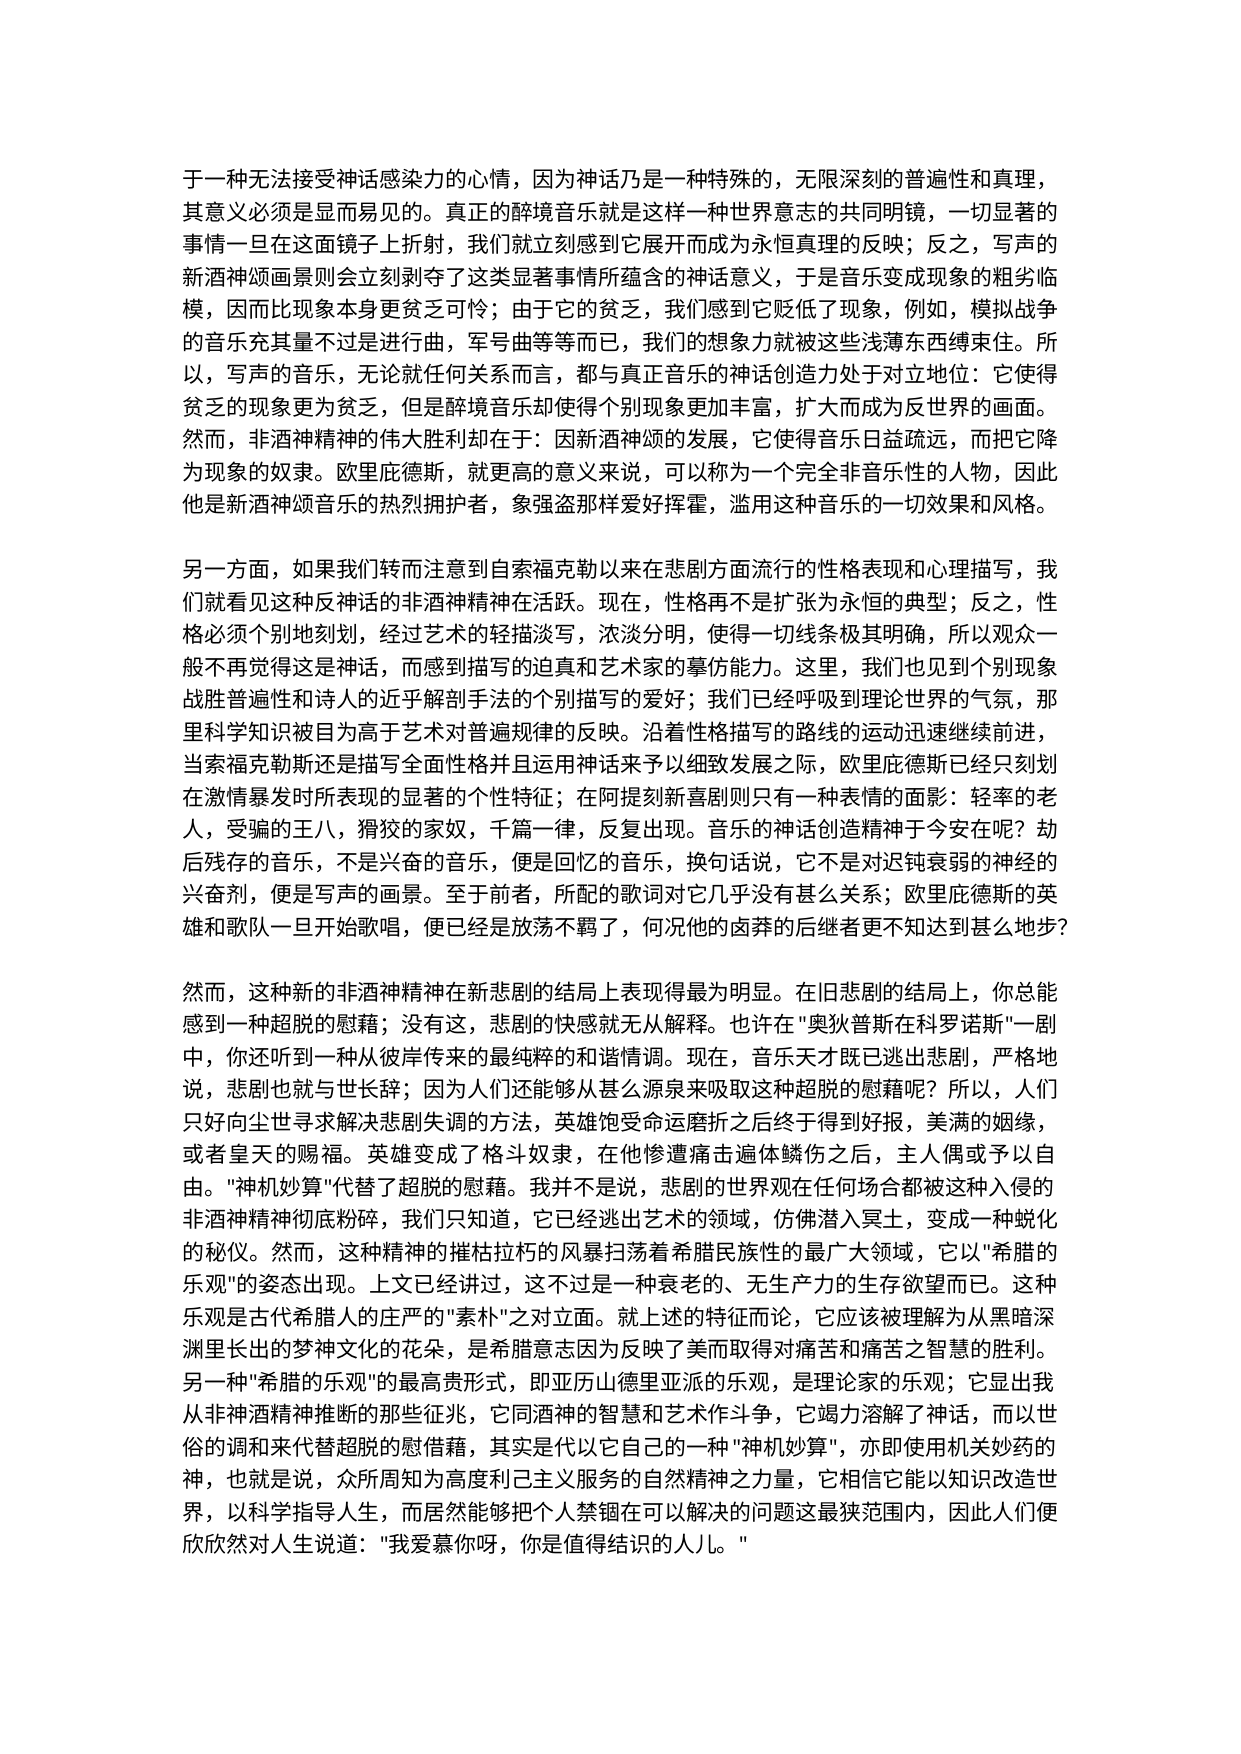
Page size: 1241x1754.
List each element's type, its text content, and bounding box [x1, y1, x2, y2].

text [183, 162, 1058, 519]
text 然而，这种新的非酒神精神在新悲剧的结局上表现得最为明显。在旧悲剧的结局上，你总能感到一种超脱的慰藉；没有这，悲剧的快感就无从解释。也许在"奥狄普斯在科罗诺斯"一剧中，你还听到一种从彼岸传来的最纯粹的和谐情调。现在，音乐天才既已逃出悲剧，严格地说，悲剧也就与世长辞；因为人们还能够从甚么源泉来吸取这种超脱的慰藉呢？所以，人们只好向尘世寻求解决悲剧失调的方法，英雄饱受命运磨折之后终于得到好报，美满的姻缘，或者皇天的赐福。英雄变成了格斗奴隶，在他惨遭痛击遍体鳞伤之后，主人偶或予以自由。"神机妙算"代替了超脱的慰藉。我并不是说，悲剧的世界观在任何场合都被这种入侵的非酒神精神彻底粉碎，我们只知道，它已经逃出艺术的领域，仿佛潜入冥土，变成一种蜕化的秘仪。然而，这种精神的摧枯拉朽的风暴扫荡着希腊民族性的最广大领域，它以"希腊的乐观"的姿态出现。上文已经讲过，这不过是一种衰老的、无生产力的生存欲望而已。这种乐观是古代希腊人的庄严的"素朴"之对立面。就上述的特征而论，它应该被理解为从黑暗深渊里长出的梦神文化的花朵，是希腊意志因为反映了美而取得对痛苦和痛苦之智慧的胜利。另一种"希腊的乐观"的最高贵形式，即亚历山德里亚派的乐观，是理论家的乐观；它显出我从非神酒精神推断的那些征兆，它同酒神的智慧和艺术作斗争，它竭力溶解了神话，而以世俗的调和来代替超脱的慰借藉，其实是代以它自己的一种"神机妙算"，亦即使用机关妙药的神，也就是说，众所周知为高度利己主义服务的自然精神之力量，它相信它能以知识改造世界，以科学指导人生，而居然能够把个人禁锢在可以解决的问题这最狭范围内，因此人们便欣欣然对人生说道："我爱慕你呀，你是值得结识的人儿。" [183, 974, 1058, 1559]
text 另一方面，如果我们转而注意到自索福克勒以来在悲剧方面流行的性格表现和心理描写，我们就看见这种反神话的非酒神精神在活跃。现在，性格再不是扩张为永恒的典型；反之，性格必须个别地刻划，经过艺术的轻描淡写，浓淡分明，使得一切线条极其明确，所以观众一般不再觉得这是神话，而感到描写的迫真和艺术家的摹仿能力。这里，我们也见到个别现象战胜普遍性和诗人的近乎解剖手法的个别描写的爱好；我们已经呼吸到理论世界的气氛，那里科学知识被目为高于艺术对普遍规律的反映。沿着性格描写的路线的运动迅速继续前进，当索福克勒斯还是描写全面性格并且运用神话来予以细致发展之际，欧里庇德斯已经只刻划在激情暴发时所表现的显著的个性特征；在阿提刻新喜剧则只有一种表情的面影：轻率的老人，受骗的王八，猾狡的家奴，千篇一律，反复出现。音乐的神话创造精神于今安在呢？劫后残存的音乐，不是兴奋的音乐，便是回忆的音乐，换句话说，它不是对迟钝衰弱的神经的兴奋剂，便是写声的画景。至于前者，所配的歌词对它几乎没有甚么关系；欧里庇德斯的英雄和歌队一旦开始歌唱，便已经是放荡不羁了，何况他的卤莽的后继者更不知达到甚么地步？ [183, 552, 1058, 942]
